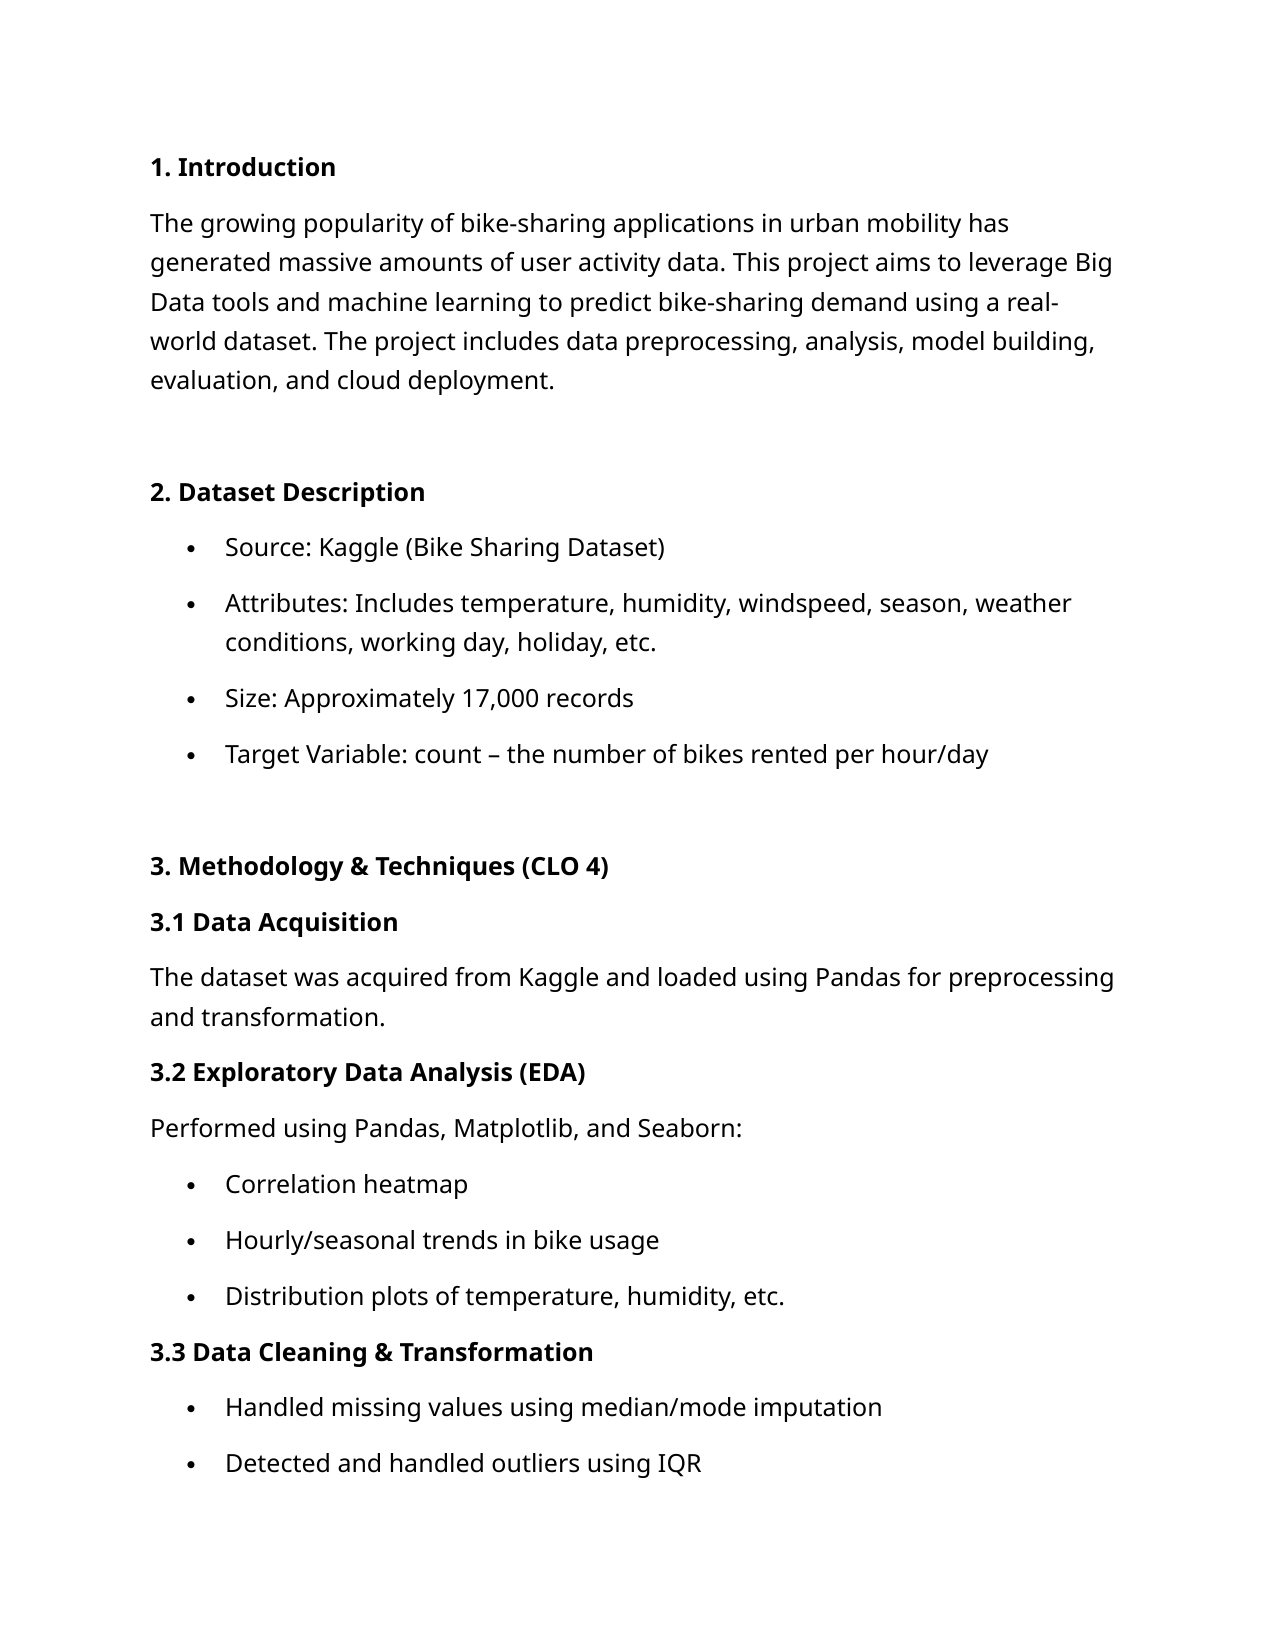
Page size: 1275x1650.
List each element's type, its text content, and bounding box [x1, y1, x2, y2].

list Handled missing values using median/mode imputation [187, 1390, 1125, 1424]
text Performed using Pandas, Matplotlib, and Seaborn: [150, 1111, 1125, 1145]
text The growing popularity of bike-sharing applications in urban mobility has generated massive amounts of user activity data. This project aims to leverage Big Data tools and machine learning to predict bike-sharing demand using a real-world dataset. The project includes data preprocessing, analysis, model building, evaluation, and cloud deployment. [150, 206, 1125, 397]
text 3.2 Exploratory Data Analysis (EDA) [150, 1055, 1125, 1089]
list Hourly/seasonal trends in bike usage [187, 1222, 1125, 1257]
text 3. Methodology & Techniques (CLO 4) [150, 848, 1125, 882]
list Size: Approximately 17,000 records [187, 681, 1125, 715]
list Source: Kaggle (Bike Sharing Dataset) [187, 530, 1125, 564]
text The dataset was acquired from Kaggle and loaded using Pandas for preprocessing and transformation. [150, 960, 1125, 1033]
text 2. Dataset Description [150, 474, 1125, 508]
text 3.1 Data Acquisition [150, 904, 1125, 938]
list Correlation heatmap [187, 1167, 1125, 1201]
text 3.3 Data Cleaning & Transformation [150, 1334, 1125, 1368]
list Attributes: Includes temperature, humidity, windspeed, season, weather conditions, working day, holiday, etc. [187, 586, 1125, 659]
list Distribution plots of temperature, humidity, etc. [187, 1278, 1125, 1312]
list Target Variable: count – the number of bikes rented per hour/day [187, 737, 1125, 771]
text 1. Introduction [150, 150, 1125, 184]
list Detected and handled outliers using IQR [187, 1446, 1125, 1480]
